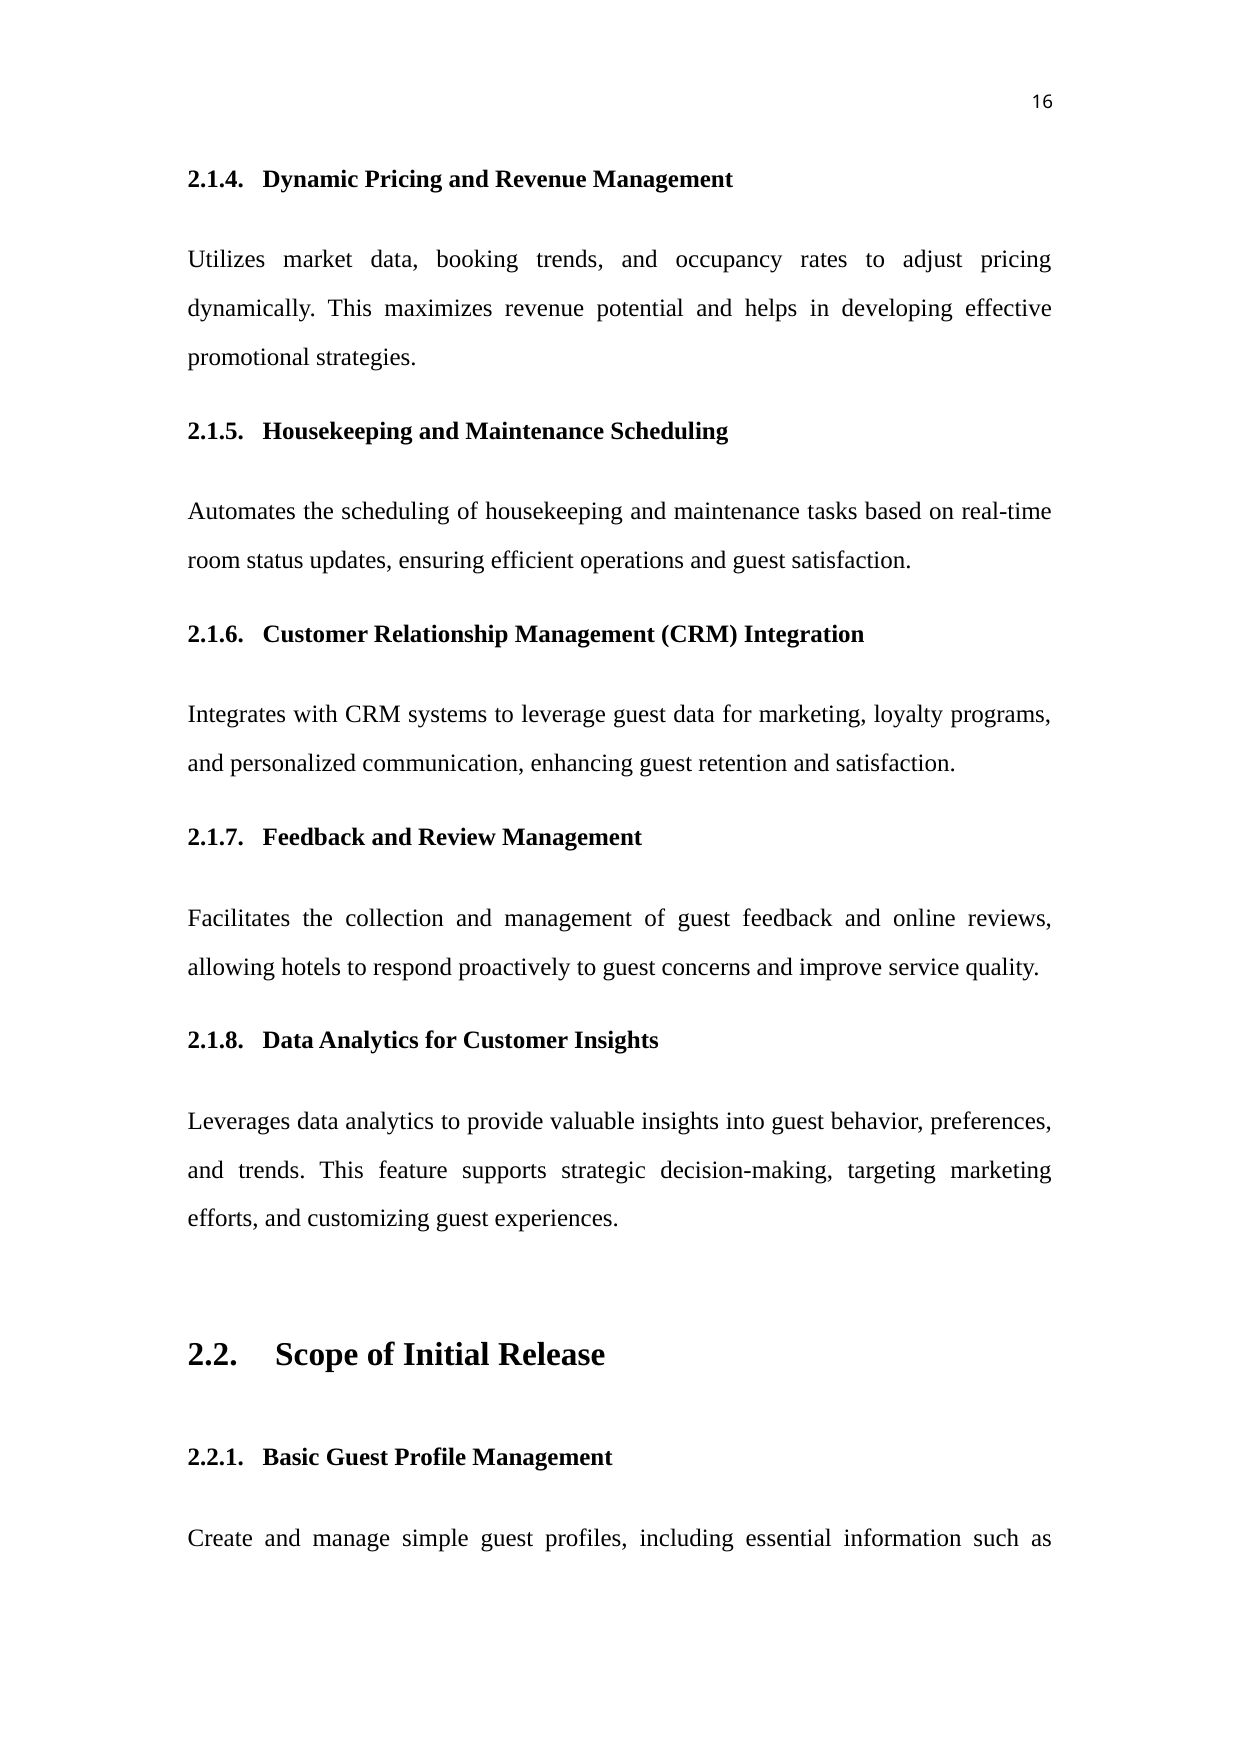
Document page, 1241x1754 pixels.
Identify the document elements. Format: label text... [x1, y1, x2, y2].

subtitle Data Analytics for Customer Insights [187, 1024, 1053, 1056]
subtitle Basic Guest Profile Management [187, 1441, 1053, 1473]
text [187, 1521, 1053, 1554]
subtitle Scope of Initial Release [187, 1321, 1053, 1386]
subtitle Housekeeping and Maintenance Scheduling [187, 414, 1053, 446]
text Automates the scheduling of housekeeping and maintenance tasks based on real-time room status updates, ensuring efficient operations and guest satisfaction. [187, 494, 1053, 576]
text Utilizes market data, booking trends, and occupancy rates to adjust pricing dynamically. This maximizes revenue potential and helps in developing effective promotional strategies. [187, 242, 1053, 372]
text Integrates with CRM systems to leverage guest data for marketing, loyalty programs, and personalized communication, enhancing guest retention and satisfaction. [187, 698, 1053, 779]
subtitle Dynamic Pricing and Revenue Management [187, 162, 1053, 194]
text Leverages data analytics to provide valuable insights into guest behavior, preferences, and trends. This feature supports strategic decision-making, targeting marketing efforts, and customizing guest experiences. [187, 1104, 1053, 1234]
subtitle Feedback and Review Management [187, 820, 1053, 853]
text Facilitates the collection and management of guest feedback and online reviews, allowing hotels to respond proactively to guest concerns and improve service quality. [187, 901, 1053, 982]
subtitle Customer Relationship Management (CRM) Integration [187, 617, 1053, 650]
